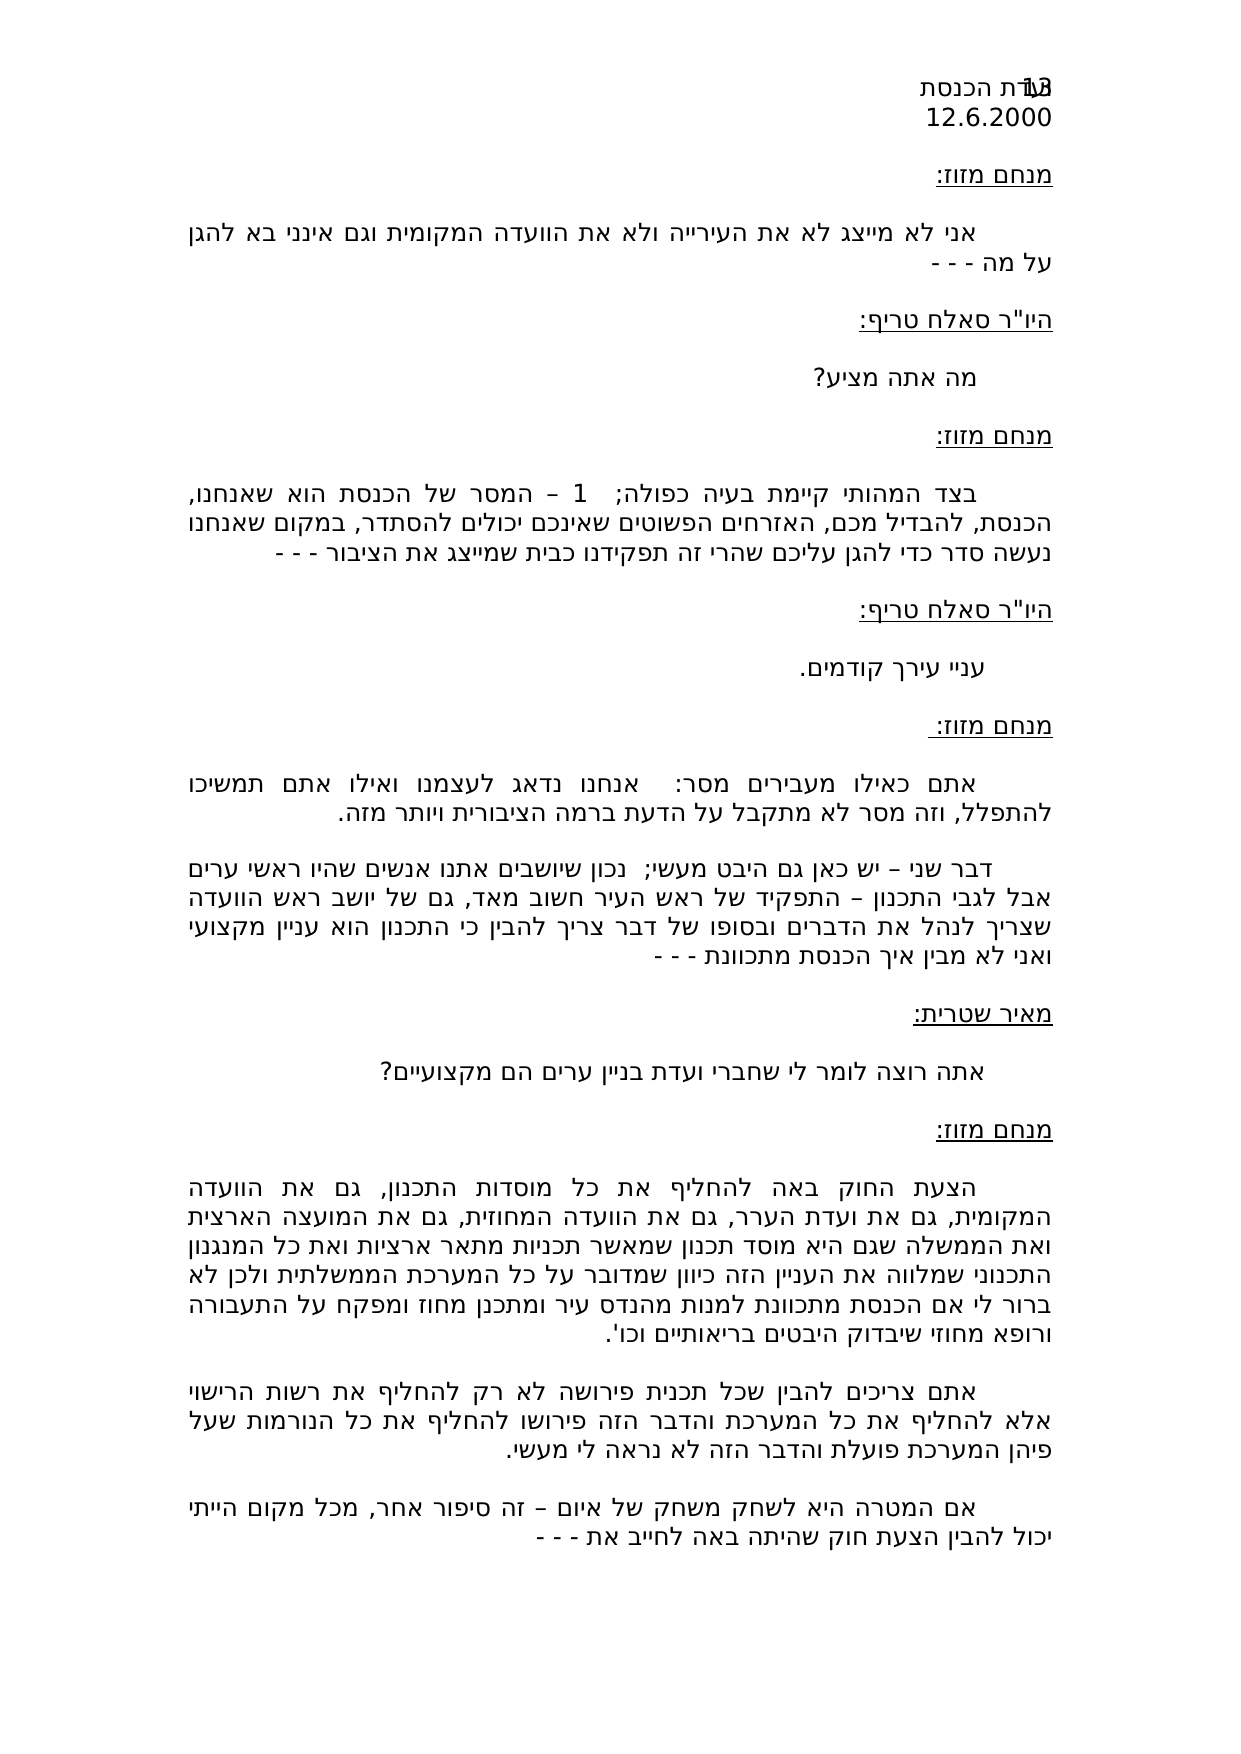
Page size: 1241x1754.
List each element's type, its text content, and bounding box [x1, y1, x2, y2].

text אתה רוצה לומר לי שחברי ועדת בניין ערים הם מקצועיים? [187, 1057, 1053, 1087]
text בצד המהותי קיימת בעיה כפולה; 1 – המסר של הכנסת הוא שאנחנו, הכנסת, להבדיל מכם, האזרחים הפשוטים שאינכם יכולים להסתדר, במקום שאנחנו נעשה סדר כדי להגן עליכם שהרי זה תפקידנו כבית שמייצג את הציבור - - - [187, 479, 1053, 567]
text אתם כאילו מעבירים מסר: אנחנו נדאג לעצמנו ואילו אתם תמשיכו להתפלל, וזה מסר לא מתקבל על הדעת ברמה הציבורית ויותר מזה. [187, 769, 1053, 828]
text היו"ר סאלח טריף: [187, 596, 1053, 625]
text אני לא מייצג לא את העירייה ולא את הוועדה המקומית וגם אינני בא להגן על מה - - - [187, 218, 1053, 277]
text אתם צריכים להבין שכל תכנית פירושה לא רק להחליף את רשות הרישוי אלא להחליף את כל המערכת והדבר הזה פירושו להחליף את כל הנורמות שעל פיהן המערכת פועלת והדבר הזה לא נראה לי מעשי. [187, 1377, 1053, 1464]
text מנחם מזוז: [187, 421, 1053, 451]
text מנחם מזוז: [187, 711, 1053, 741]
text מנחם מזוז: [187, 1115, 1053, 1144]
text הצעת החוק באה להחליף את כל מוסדות התכנון, גם את הוועדה המקומית, גם את ועדת הערר, גם את הוועדה המחוזית, גם את המועצה הארצית ואת הממשלה שגם היא מוסד תכנון שמאשר תכניות מתאר ארציות ואת כל המנגנון התכנוני שמלווה את העניין הזה כיוון שמדובר על כל המערכת הממשלתית ולכן לא ברור לי אם הכנסת מתכוונת למנות מהנדס עיר ומתכנן מחוז ומפקח על התעבורה ורופא מחוזי שיבדוק היבטים בריאותיים וכו'. [187, 1173, 1053, 1348]
text היו"ר סאלח טריף: [187, 306, 1053, 335]
text מאיר שטרית: [187, 999, 1053, 1029]
text מנחם מזוז: [187, 161, 1053, 190]
text אם המטרה היא לשחק משחק של איום – זה סיפור אחר, מכל מקום הייתי יכול להבין הצעת חוק שהיתה באה לחייב את - - - [187, 1493, 1053, 1552]
text עניי עירך קודמים. [187, 653, 1053, 683]
text דבר שני – יש כאן גם היבט מעשי; נכון שיושבים אתנו אנשים שהיו ראשי ערים אבל לגבי התכנון – התפקיד של ראש העיר חשוב מאד, גם של יושב ראש הוועדה שצריך לנהל את הדברים ובסופו של דבר צריך להבין כי התכנון הוא עניין מקצועי ואני לא מבין איך הכנסת מתכוונת - - - [187, 854, 1053, 971]
text מה אתה מציע? [187, 363, 1053, 393]
